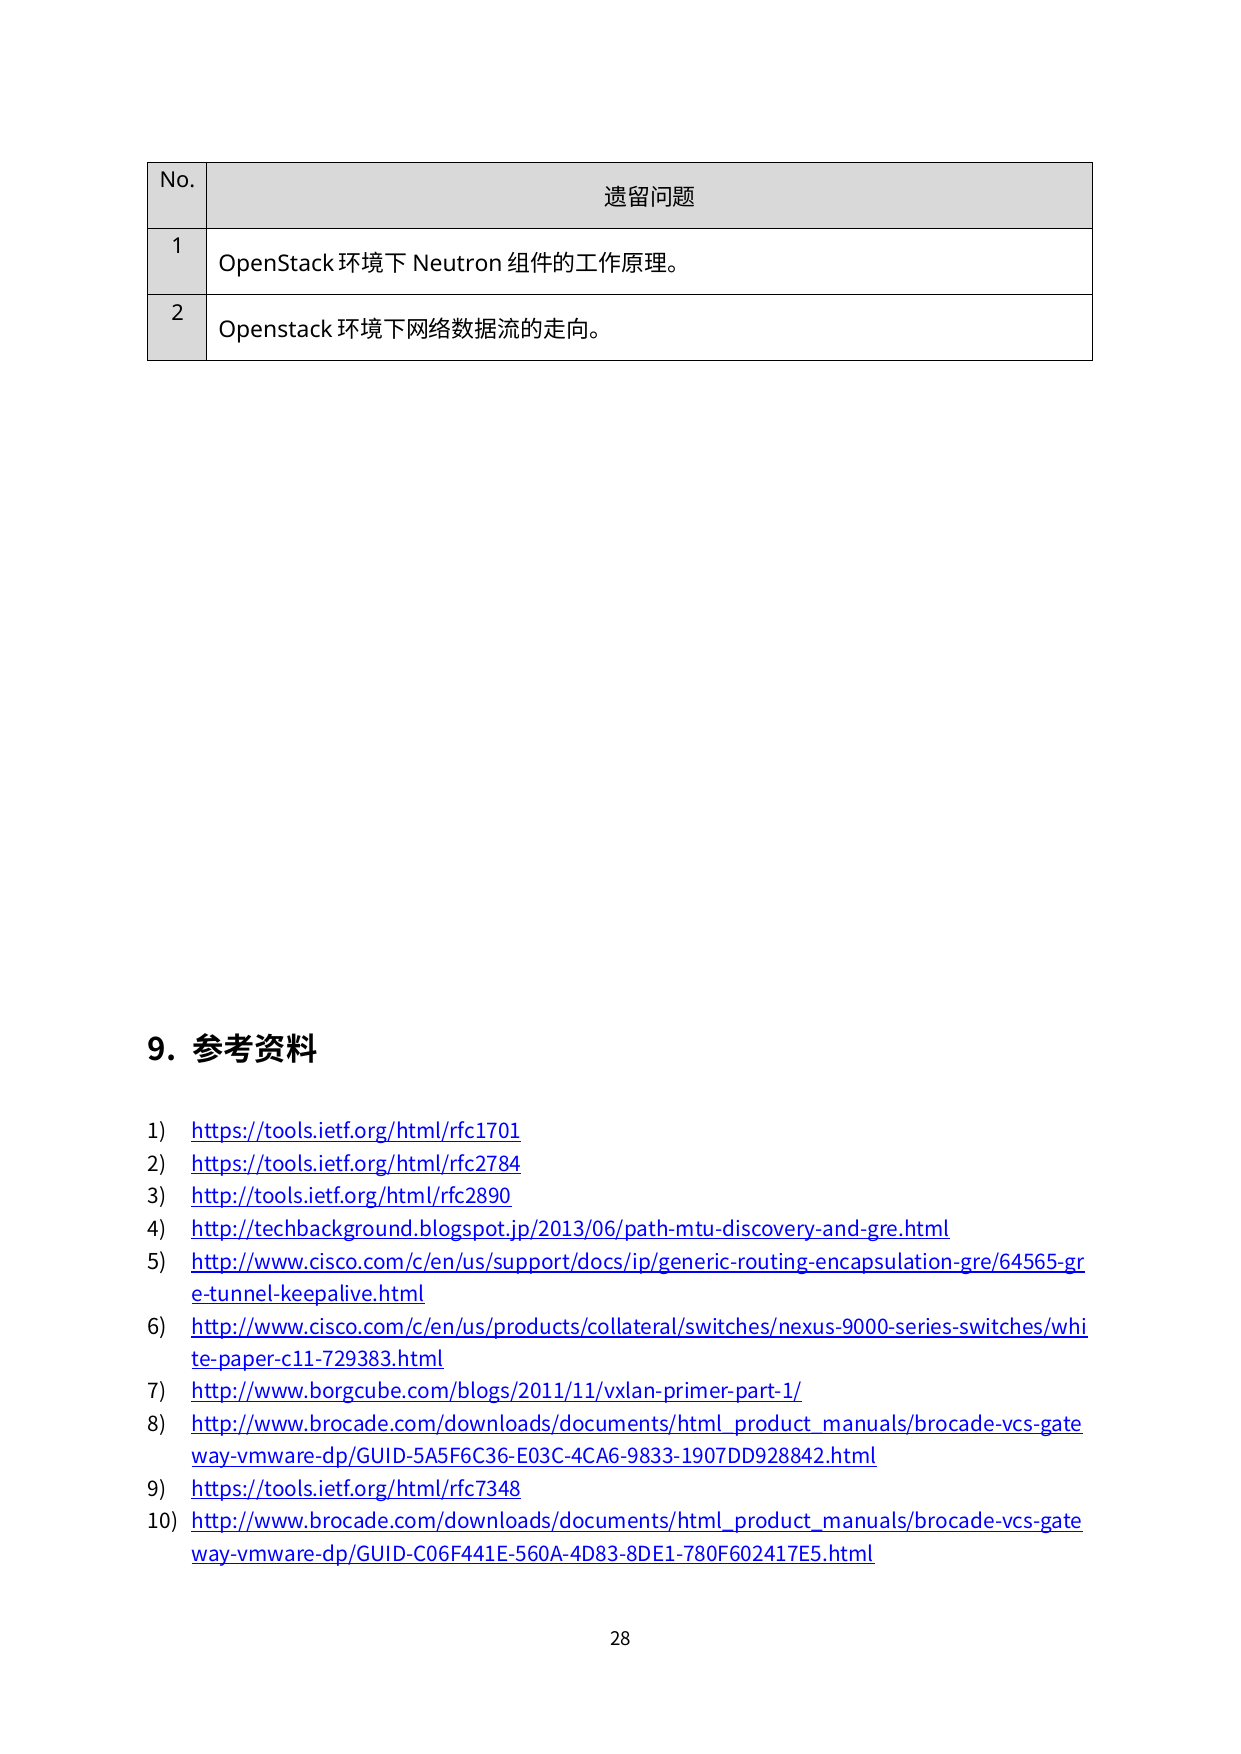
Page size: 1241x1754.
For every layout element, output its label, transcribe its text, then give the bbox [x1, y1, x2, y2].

list http://www.cisco.com/c/en/us/products/collateral/switches/nexus-9000-series-switches/white-paper-c11-729383.html [148, 1308, 1092, 1373]
list http://techbackground.blogspot.jp/2013/06/path-mtu-discovery-and-gre.html [148, 1211, 1092, 1243]
list http://www.brocade.com/downloads/documents/html_product_manuals/brocade-vcs-gateway-vmware-dp/GUID-5A5F6C36-E03C-4CA6-9833-1907DD928842.html [148, 1406, 1092, 1471]
table_header 遗留问题 [207, 163, 1092, 228]
table_cell 1 [148, 229, 206, 294]
list http://www.cisco.com/c/en/us/support/docs/ip/generic-routing-encapsulation-gre/64565-gre-tunnel-keepalive.html [148, 1243, 1092, 1308]
table_cell 2 [148, 295, 206, 360]
subtitle 参考资料 [148, 1014, 1092, 1079]
table_cell Openstack环境下网络数据流的走向。 [207, 295, 1092, 360]
list http://tools.ietf.org/html/rfc2890 [148, 1178, 1092, 1211]
list https://tools.ietf.org/html/rfc1701 [148, 1113, 1092, 1146]
table_header No. [148, 163, 206, 228]
list http://www.brocade.com/downloads/documents/html_product_manuals/brocade-vcs-gateway-vmware-dp/GUID-C06F441E-560A-4D83-8DE1-780F602417E5.html [148, 1503, 1092, 1568]
list http://www.borgcube.com/blogs/2011/11/vxlan-primer-part-1/ [148, 1373, 1092, 1406]
list https://tools.ietf.org/html/rfc7348 [148, 1471, 1092, 1503]
list https://tools.ietf.org/html/rfc2784 [148, 1146, 1092, 1178]
table_cell OpenStack环境下Neutron组件的工作原理。 [207, 229, 1092, 294]
